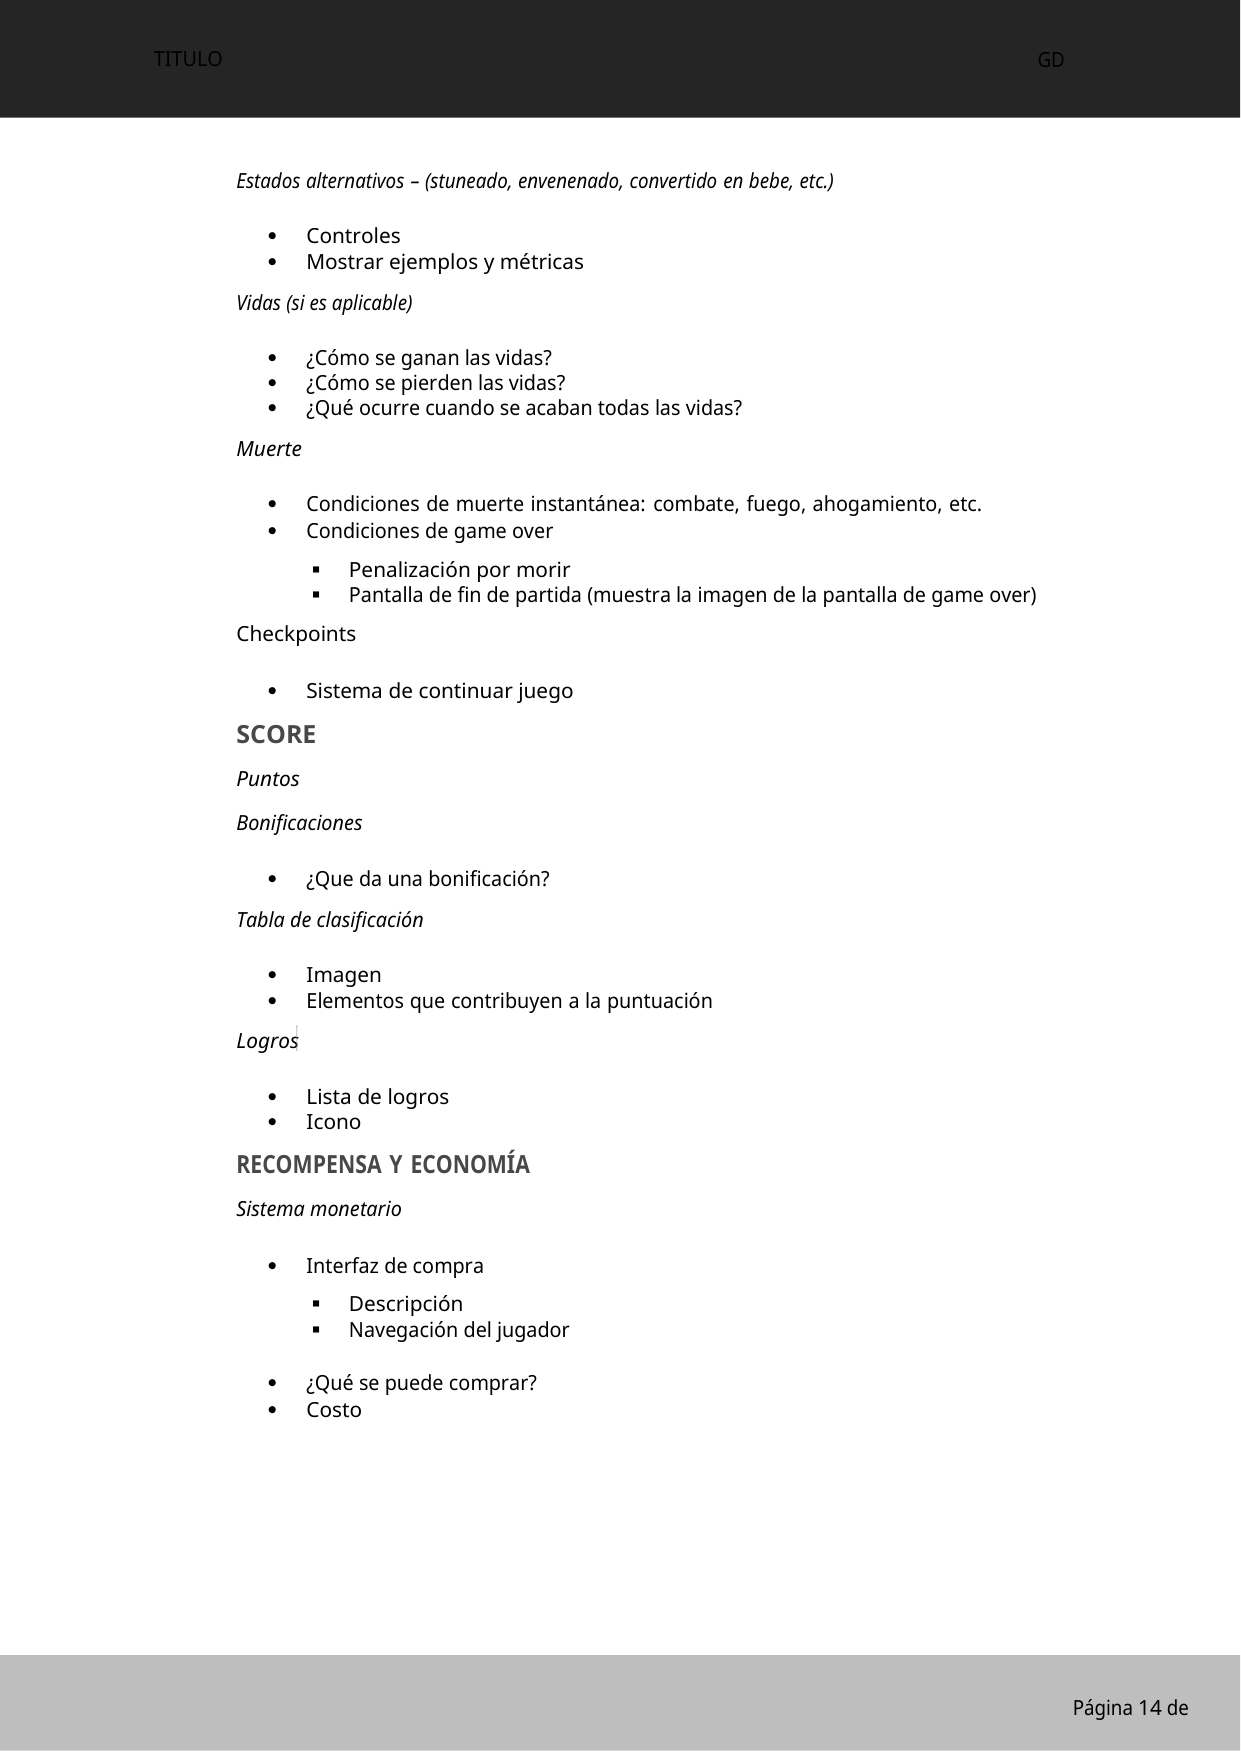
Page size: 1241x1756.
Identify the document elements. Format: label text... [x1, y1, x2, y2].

text Vidas (si es aplicable) [236, 288, 1134, 316]
list Interfaz de compra [269, 1252, 1134, 1280]
list ¿Cómo se ganan las vidas? [269, 345, 1134, 370]
text Estados alternativos – (stuneado, envenenado, convertido en bebe, etc.) [236, 166, 1134, 195]
list Imagen [269, 962, 1134, 988]
subtitle SCORE [236, 717, 1134, 751]
list Penalización por morir [311, 557, 1134, 582]
list Costo [269, 1395, 1134, 1424]
list Icono [269, 1109, 1134, 1134]
list ¿Qué se puede comprar? [269, 1370, 1134, 1395]
list Descripción [311, 1292, 1134, 1317]
list ¿Cómo se pierden las vidas? [269, 370, 1134, 396]
list Elementos que contribuyen a la puntuación [269, 988, 1134, 1013]
list Lista de logros [269, 1084, 1134, 1109]
subtitle RECOMPENSA Y ECONOMÍA [236, 1147, 1134, 1181]
list Navegación del jugador [311, 1317, 1134, 1342]
list Mostrar ejemplos y métricas [269, 249, 1134, 274]
text Puntos Bonificaciones [236, 764, 424, 837]
text Tabla de clasificación [236, 905, 1134, 934]
list Condiciones de game over [269, 517, 1134, 545]
list ¿Qué ocurre cuando se acaban todas las vidas? [269, 396, 1134, 421]
text Sistema monetario [236, 1194, 1134, 1223]
list Condiciones de muerte instantánea: combate, fuego, ahogamiento, etc. [269, 491, 1134, 517]
list ¿Que da una bonificación? [269, 864, 1134, 892]
list Sistema de continuar juego [269, 676, 1134, 704]
list Pantalla de fin de partida (muestra la imagen de la pantalla de game over) [311, 582, 1134, 607]
text Checkpoints [236, 619, 1134, 648]
text Muerte [236, 434, 1134, 462]
list Controles [269, 224, 1134, 249]
text Logros [236, 1027, 1134, 1055]
